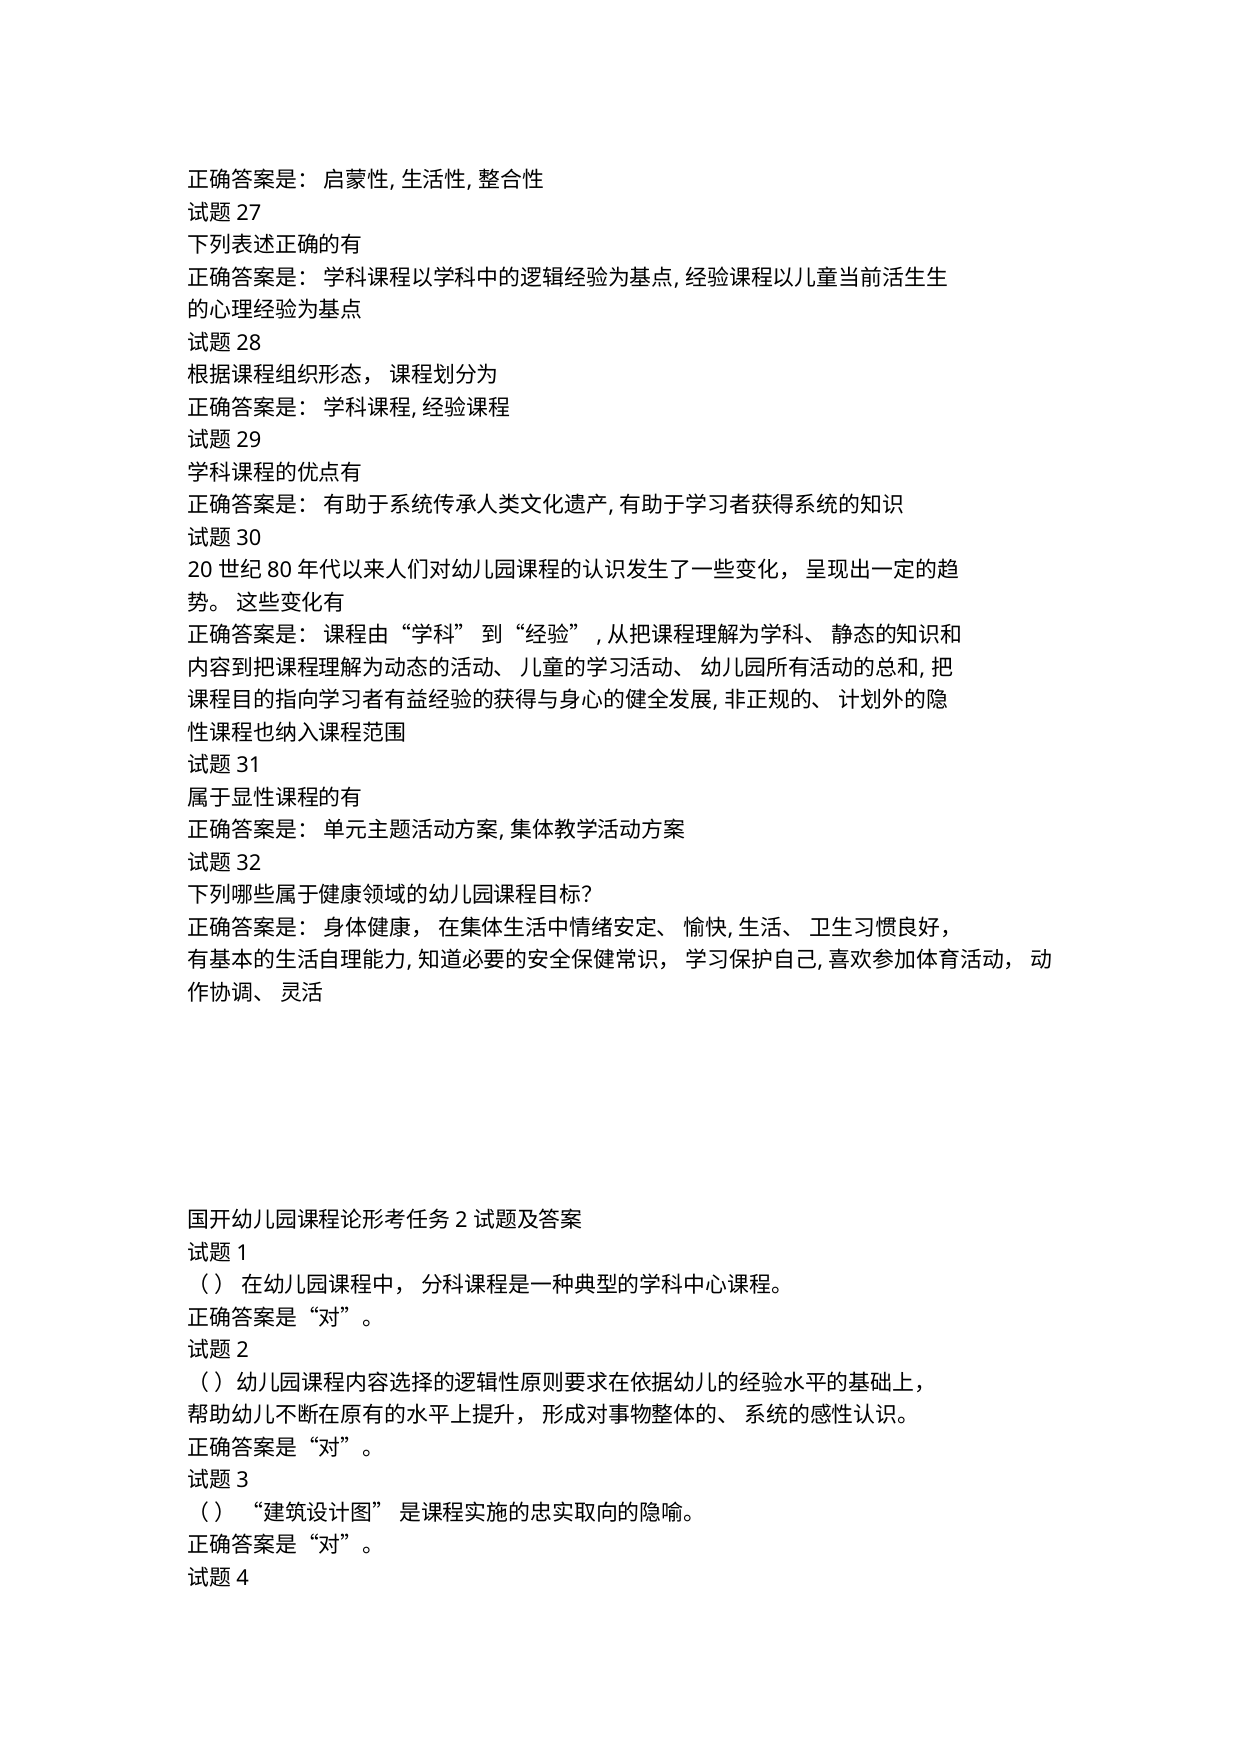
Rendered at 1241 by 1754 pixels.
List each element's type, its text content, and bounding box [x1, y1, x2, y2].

text 正确答案是： 启蒙性, 生活性, 整合性 [187, 162, 1053, 194]
text （ ） “建筑设计图” 是课程实施的忠实取向的隐喻。 [187, 1494, 1053, 1527]
text 正确答案是： 单元主题活动方案, 集体教学活动方案 [187, 812, 1053, 844]
text 正确答案是： 身体健康， 在集体生活中情绪安定、 愉快, 生活、 卫生习惯良好， [187, 909, 1053, 942]
text 根据课程组织形态， 课程划分为 [187, 357, 1053, 389]
text 下列哪些属于健康领域的幼儿园课程目标？ [187, 877, 1053, 909]
text 试题 1 [187, 1234, 1053, 1267]
text 正确答案是： 学科课程以学科中的逻辑经验为基点, 经验课程以儿童当前活生生 [187, 259, 1053, 292]
text 试题 30 [187, 519, 1053, 552]
text 正确答案是“对”。 [187, 1429, 1053, 1462]
text 课程目的指向学习者有益经验的获得与身心的健全发展, 非正规的、 计划外的隐 [187, 682, 1053, 714]
text 性课程也纳入课程范围 [187, 714, 1053, 747]
text 正确答案是： 有助于系统传承人类文化遗产, 有助于学习者获得系统的知识 [187, 487, 1053, 519]
text 势。 这些变化有 [187, 584, 1053, 617]
text 正确答案是： 学科课程, 经验课程 [187, 389, 1053, 422]
text 试题 2 [187, 1332, 1053, 1364]
text 试题 27 [187, 194, 1053, 227]
text 试题 31 [187, 747, 1053, 779]
text 下列表述正确的有 [187, 227, 1053, 259]
text 属于显性课程的有 [187, 779, 1053, 812]
text 有基本的生活自理能力, 知道必要的安全保健常识， 学习保护自己, 喜欢参加体育活动， 动作协调、 灵活 [187, 942, 1053, 1007]
text 内容到把课程理解为动态的活动、 儿童的学习活动、 幼儿园所有活动的总和, 把 [187, 649, 1053, 682]
text 的心理经验为基点 [187, 292, 1053, 324]
text 20 世纪 80 年代以来人们对幼儿园课程的认识发生了一些变化， 呈现出一定的趋 [187, 552, 1053, 584]
text 试题 4 [187, 1559, 1053, 1592]
text 国开幼儿园课程论形考任务 2 试题及答案 [187, 1202, 1053, 1234]
text 试题 29 [187, 422, 1053, 454]
text 试题 28 [187, 324, 1053, 357]
text 学科课程的优点有 [187, 454, 1053, 487]
text （ ）幼儿园课程内容选择的逻辑性原则要求在依据幼儿的经验水平的基础上， [187, 1364, 1053, 1397]
text 正确答案是“对”。 [187, 1299, 1053, 1332]
text 试题 3 [187, 1462, 1053, 1494]
text 正确答案是： 课程由“学科” 到“经验” , 从把课程理解为学科、 静态的知识和 [187, 617, 1053, 649]
text 试题 32 [187, 844, 1053, 877]
text 帮助幼儿不断在原有的水平上提升， 形成对事物整体的、 系统的感性认识。 [187, 1397, 1053, 1429]
text 正确答案是“对”。 [187, 1527, 1053, 1559]
text （ ） 在幼儿园课程中， 分科课程是一种典型的学科中心课程。 [187, 1267, 1053, 1299]
